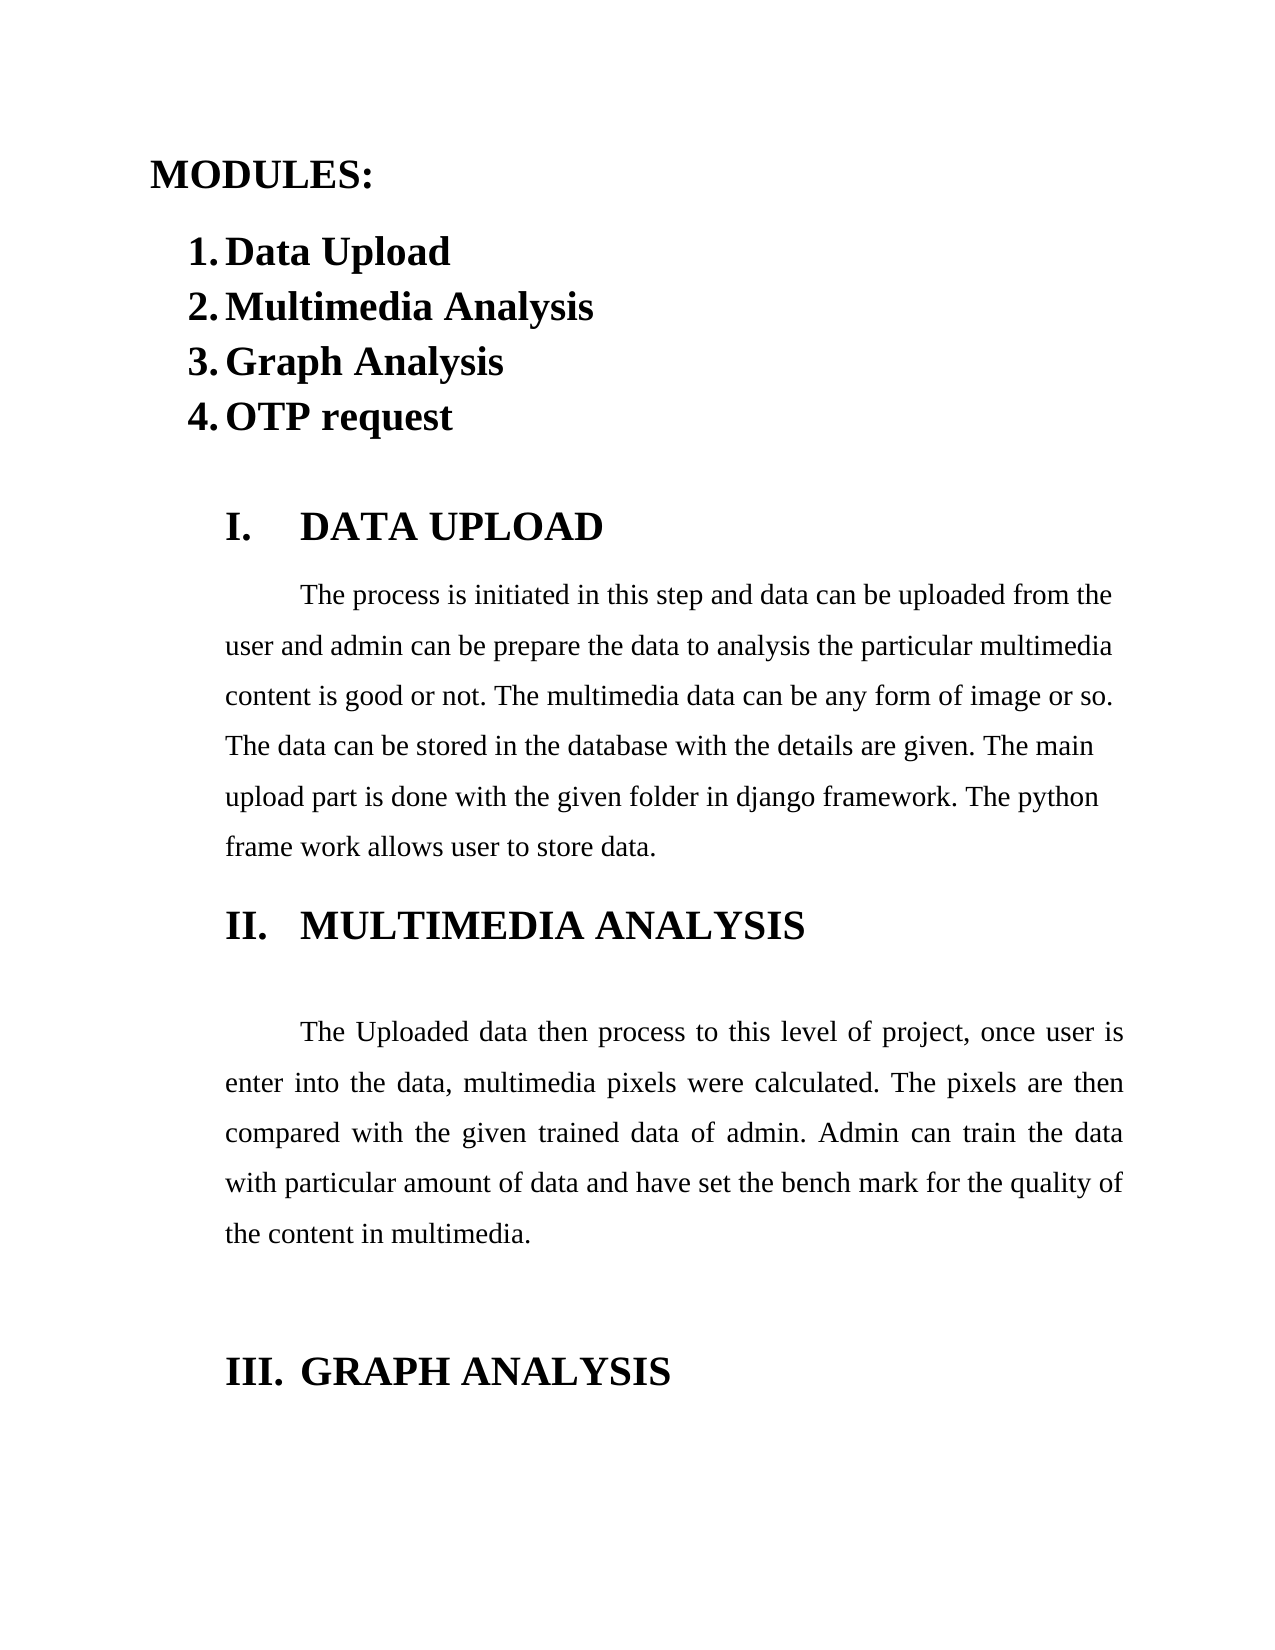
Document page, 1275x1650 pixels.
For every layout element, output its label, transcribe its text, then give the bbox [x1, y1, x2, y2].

list OTP request [187, 391, 1125, 439]
list GRAPH ANALYSIS [225, 1346, 1125, 1394]
text MODULES: [150, 150, 1125, 198]
list MULTIMEDIA ANALYSIS [225, 900, 1125, 948]
list Multimedia Analysis [187, 281, 1125, 329]
text The Uploaded data then process to this level of project, once user is enter into the data, multimedia pixels were calculated. The pixels are then compared with the given trained data of admin. Admin can train the data with particular amount of data and have set the bench mark for the quality of the content in multimedia. [225, 1014, 1125, 1249]
list Data Upload [187, 226, 1125, 274]
list DATA UPLOAD [225, 501, 1125, 549]
list Graph Analysis [187, 336, 1125, 384]
text The process is initiated in this step and data can be uploaded from the user and admin can be prepare the data to analysis the particular multimedia content is good or not. The multimedia data can be any form of image or so. The data can be stored in the database with the details are given. The main upload part is done with the given folder in django framework. The python frame work allows user to store data. [225, 577, 1125, 862]
